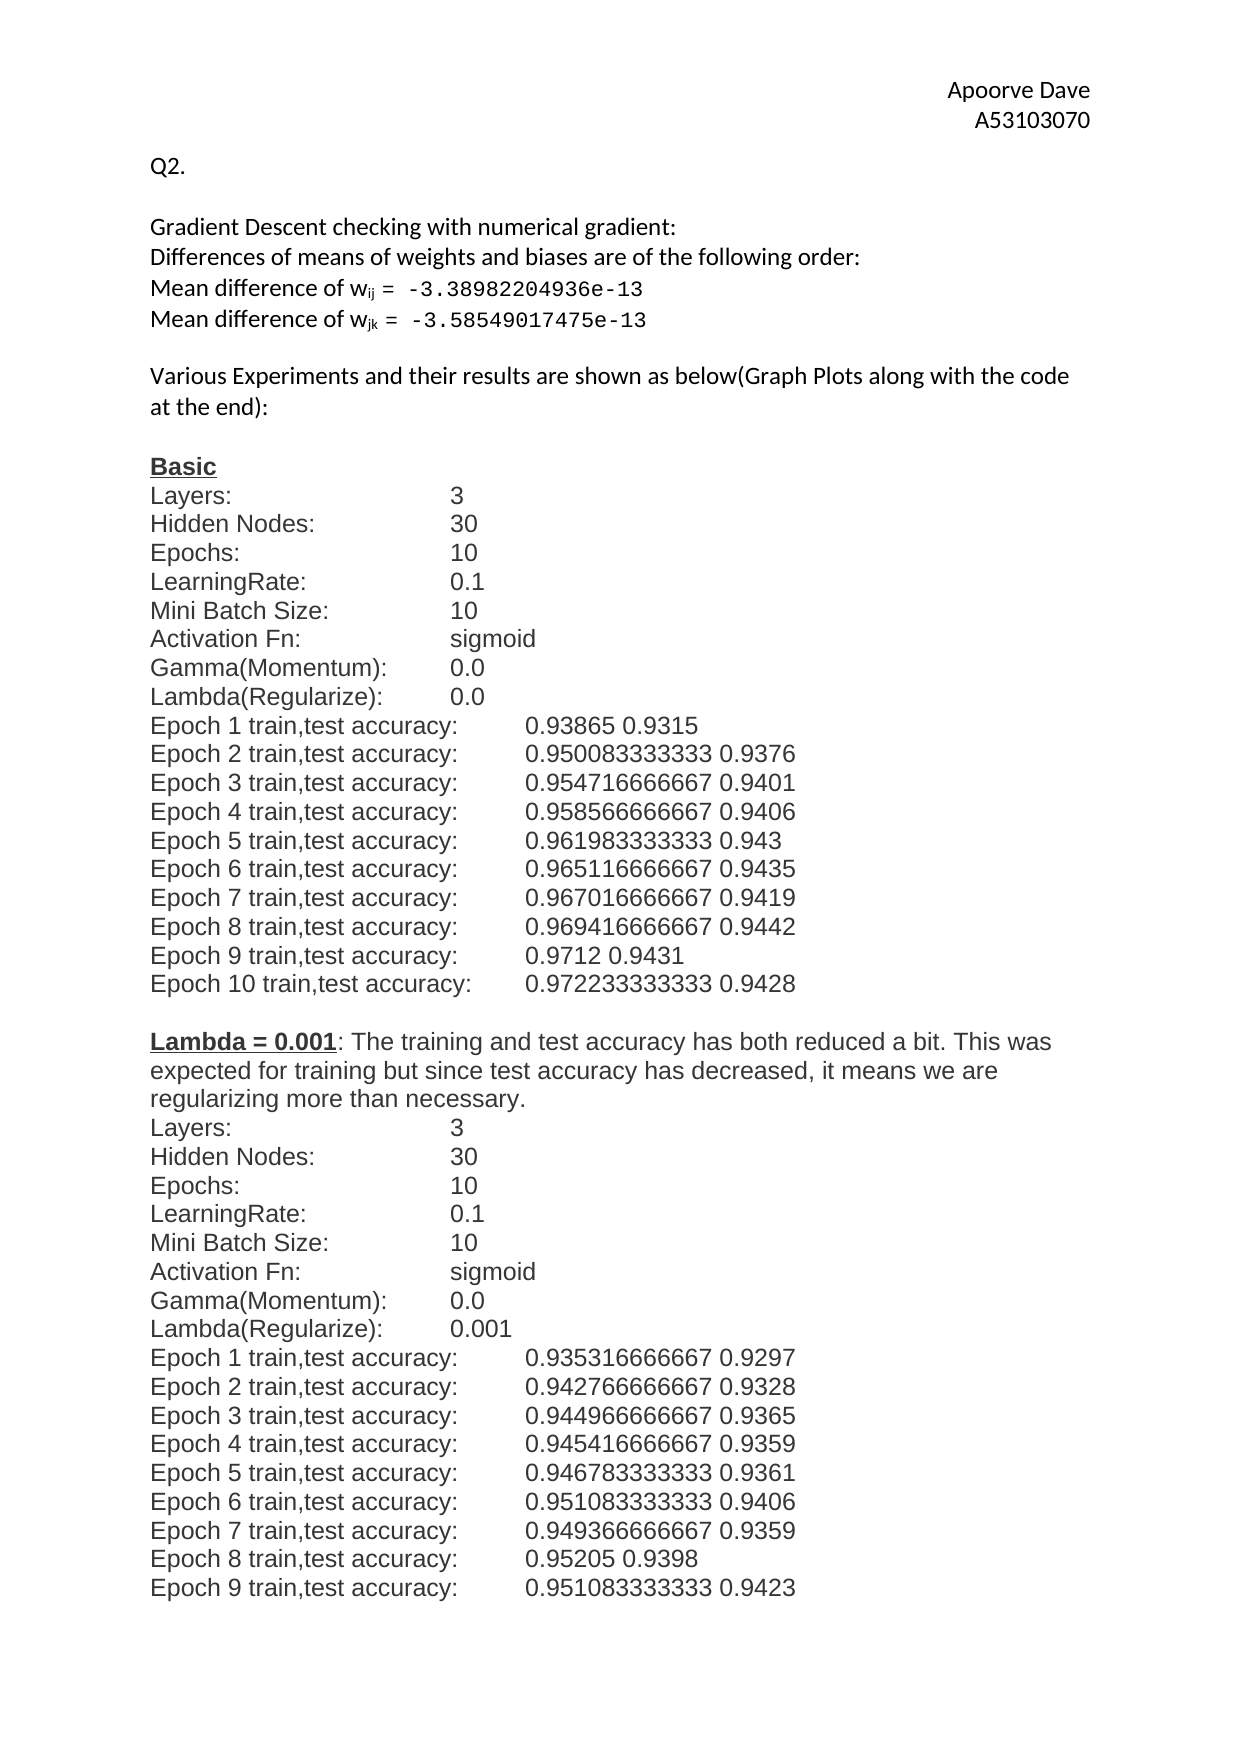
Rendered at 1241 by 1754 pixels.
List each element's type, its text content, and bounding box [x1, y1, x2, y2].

text Layers: 3 [150, 481, 1090, 509]
text Layers: 3 [150, 1113, 1090, 1142]
text Activation Fn: sigmoid [150, 624, 1090, 653]
text Epoch 5 train,test accuracy: 0.961983333333 0.943 [150, 826, 1090, 854]
text Epoch 4 train,test accuracy: 0.945416666667 0.9359 [150, 1429, 1090, 1458]
text Hidden Nodes: 30 [150, 509, 1090, 538]
text Epoch 5 train,test accuracy: 0.946783333333 0.9361 [150, 1458, 1090, 1487]
text LearningRate: 0.1 [150, 567, 1090, 596]
text Q2. [150, 150, 1090, 181]
text Epoch 2 train,test accuracy: 0.950083333333 0.9376 [150, 739, 1090, 768]
text Epoch 7 train,test accuracy: 0.949366666667 0.9359 [150, 1516, 1090, 1544]
text Basic [150, 452, 1090, 481]
text Mini Batch Size: 10 [150, 1228, 1090, 1257]
text Lambda(Regularize): 0.0 [150, 682, 1090, 711]
text Mini Batch Size: 10 [150, 596, 1090, 624]
text Epoch 9 train,test accuracy: 0.9712 0.9431 [150, 941, 1090, 969]
text Epoch 1 train,test accuracy: 0.93865 0.9315 [150, 711, 1090, 739]
text Epoch 8 train,test accuracy: 0.95205 0.9398 [150, 1544, 1090, 1573]
text Epoch 6 train,test accuracy: 0.951083333333 0.9406 [150, 1487, 1090, 1516]
text Lambda(Regularize): 0.001 [150, 1314, 1090, 1343]
text Various Experiments and their results are shown as below(Graph Plots along with the code at the end): [150, 360, 1090, 421]
text Gradient Descent checking with numerical gradient: [150, 211, 1090, 242]
text Epoch 3 train,test accuracy: 0.944966666667 0.9365 [150, 1401, 1090, 1429]
text Mean difference of wij = -3.38982204936e-13 [150, 272, 1090, 303]
text Epochs: 10 [150, 538, 1090, 567]
text Epoch 6 train,test accuracy: 0.965116666667 0.9435 [150, 854, 1090, 883]
text Epoch 2 train,test accuracy: 0.942766666667 0.9328 [150, 1372, 1090, 1401]
text Epoch 9 train,test accuracy: 0.951083333333 0.9423 [150, 1573, 1090, 1602]
text Epoch 4 train,test accuracy: 0.958566666667 0.9406 [150, 797, 1090, 826]
text Activation Fn: sigmoid [150, 1257, 1090, 1286]
text Epoch 1 train,test accuracy: 0.935316666667 0.9297 [150, 1343, 1090, 1372]
text Epoch 10 train,test accuracy: 0.972233333333 0.9428 [150, 969, 1090, 998]
text Differences of means of weights and biases are of the following order: [150, 242, 1090, 272]
text Hidden Nodes: 30 [150, 1142, 1090, 1171]
text Epoch 7 train,test accuracy: 0.967016666667 0.9419 [150, 883, 1090, 912]
text LearningRate: 0.1 [150, 1199, 1090, 1228]
text Epoch 8 train,test accuracy: 0.969416666667 0.9442 [150, 912, 1090, 941]
text Mean difference of wjk = -3.58549017475e-13 [150, 303, 1090, 334]
text Gamma(Momentum): 0.0 [150, 1286, 1090, 1314]
text Epoch 3 train,test accuracy: 0.954716666667 0.9401 [150, 768, 1090, 797]
text Gamma(Momentum): 0.0 [150, 653, 1090, 682]
text Epochs: 10 [150, 1171, 1090, 1199]
text Lambda = 0.001: The training and test accuracy has both reduced a bit. This was expected for training but since test accuracy has decreased, it means we are regularizing more than necessary. [150, 1027, 1090, 1113]
